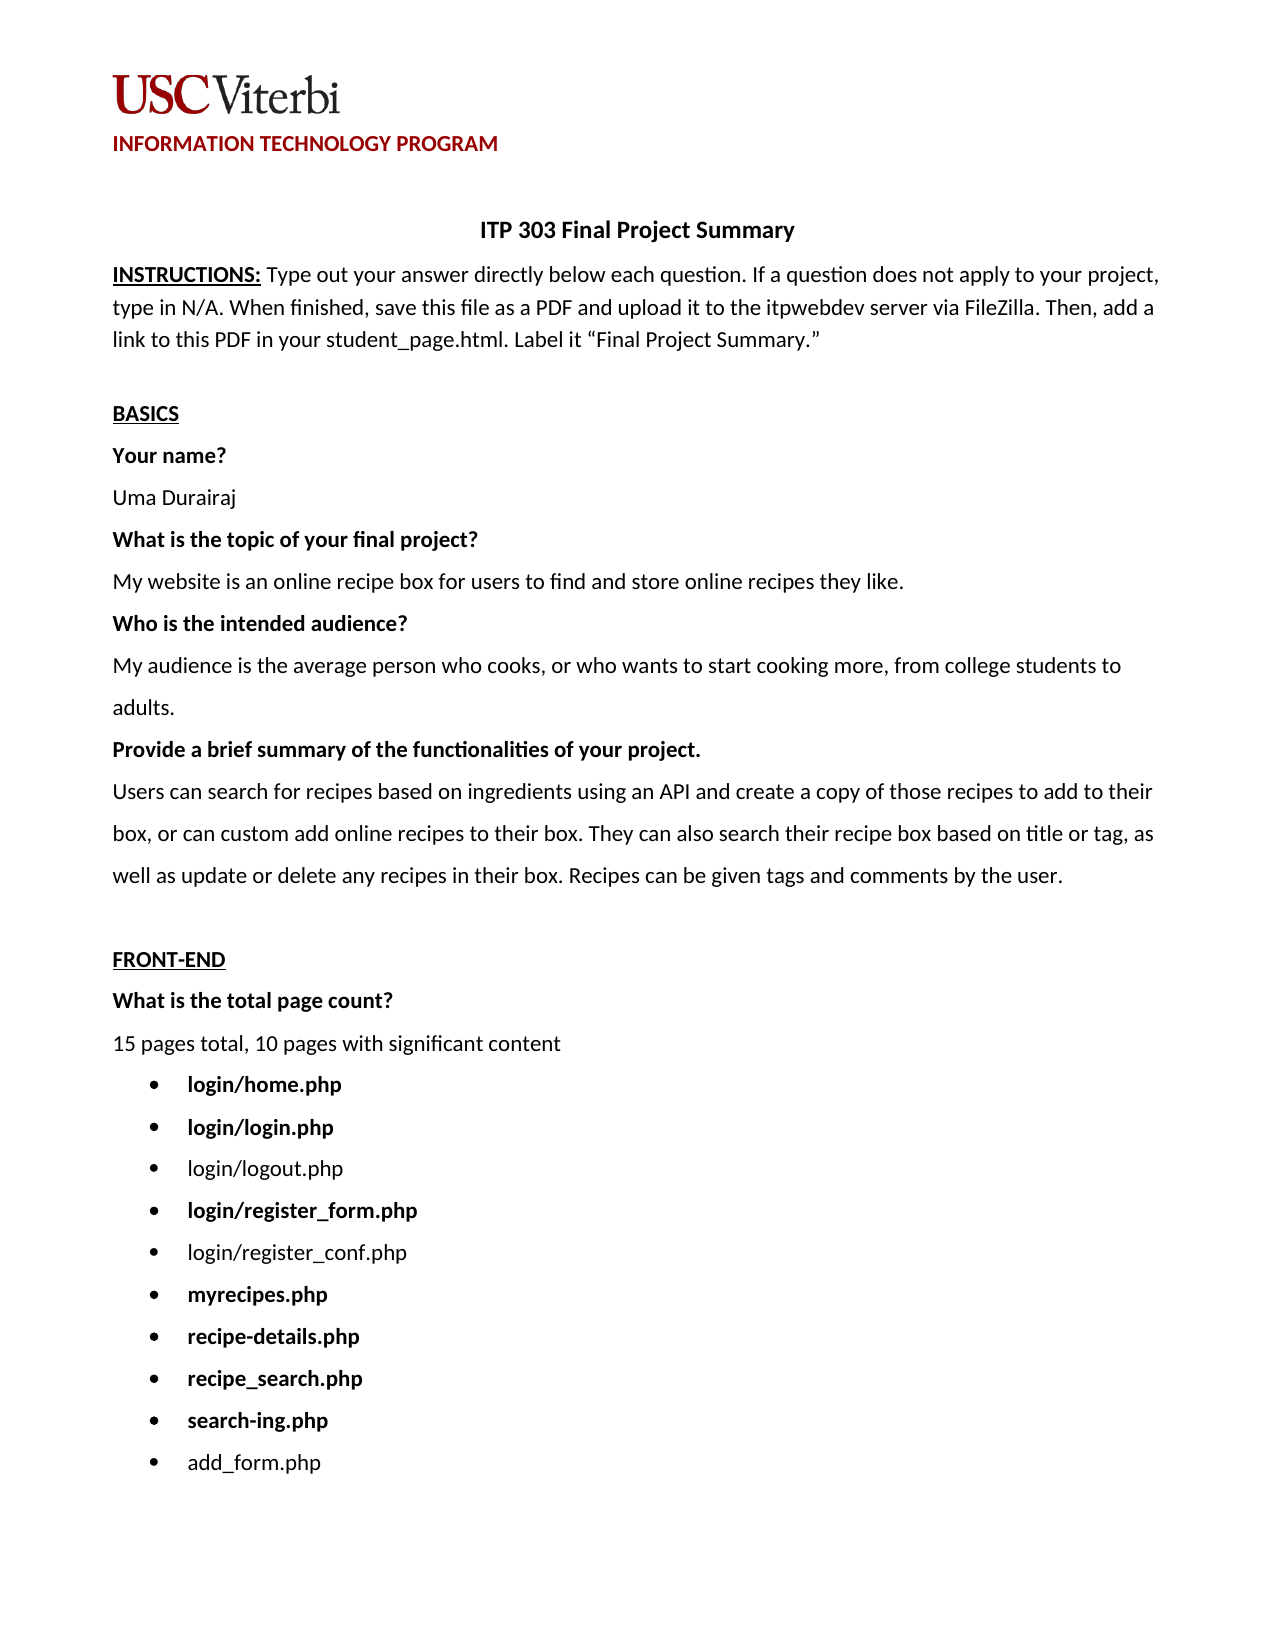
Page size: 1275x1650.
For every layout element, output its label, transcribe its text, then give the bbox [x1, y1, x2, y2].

text Provide a brief summary of the functionalities of your project. [112, 735, 1162, 763]
text INSTRUCTIONS: Type out your answer directly below each question. If a question does not apply to your project, type in N/A. When finished, save this file as a PDF and upload it to the itpwebdev server via FileZilla. Then, add a link to this PDF in your student_page.html. Label it “Final Project Summary.” [112, 260, 1162, 353]
text My website is an online recipe box for users to find and store online recipes they like. [112, 567, 1162, 595]
list search-ing.php [150, 1406, 1162, 1434]
list login/login.php [150, 1113, 1162, 1141]
list login/logout.php [150, 1154, 1162, 1183]
text What is the total page count? [112, 987, 1162, 1015]
text BASICS [112, 399, 1162, 427]
text Who is the intended audience? [112, 609, 1162, 637]
text Your name? [112, 441, 1162, 469]
list add_form.php [150, 1448, 1162, 1476]
picture [112, 75, 340, 114]
text What is the topic of your final project? [112, 525, 1162, 553]
list recipe-details.php [150, 1322, 1162, 1351]
text Uma Durairaj [112, 483, 1162, 511]
list recipe_search.php [150, 1364, 1162, 1392]
list myrecipes.php [150, 1281, 1162, 1308]
list login/register_conf.php [150, 1238, 1162, 1267]
text 15 pages total, 10 pages with significant content [112, 1029, 1162, 1057]
text ITP 303 Final Project Summary [112, 215, 1162, 245]
list login/home.php [150, 1071, 1162, 1099]
text FRONT-END [112, 945, 1162, 973]
list login/register_form.php [150, 1197, 1162, 1224]
text My audience is the average person who cooks, or who wants to start cooking more, from college students to adults. [112, 651, 1162, 721]
text Users can search for recipes based on ingredients using an API and create a copy of those recipes to add to their box, or can custom add online recipes to their box. They can also search their recipe box based on title or tag, as well as update or delete any recipes in their box. Recipes can be given tags and comments by the user. [112, 777, 1162, 889]
